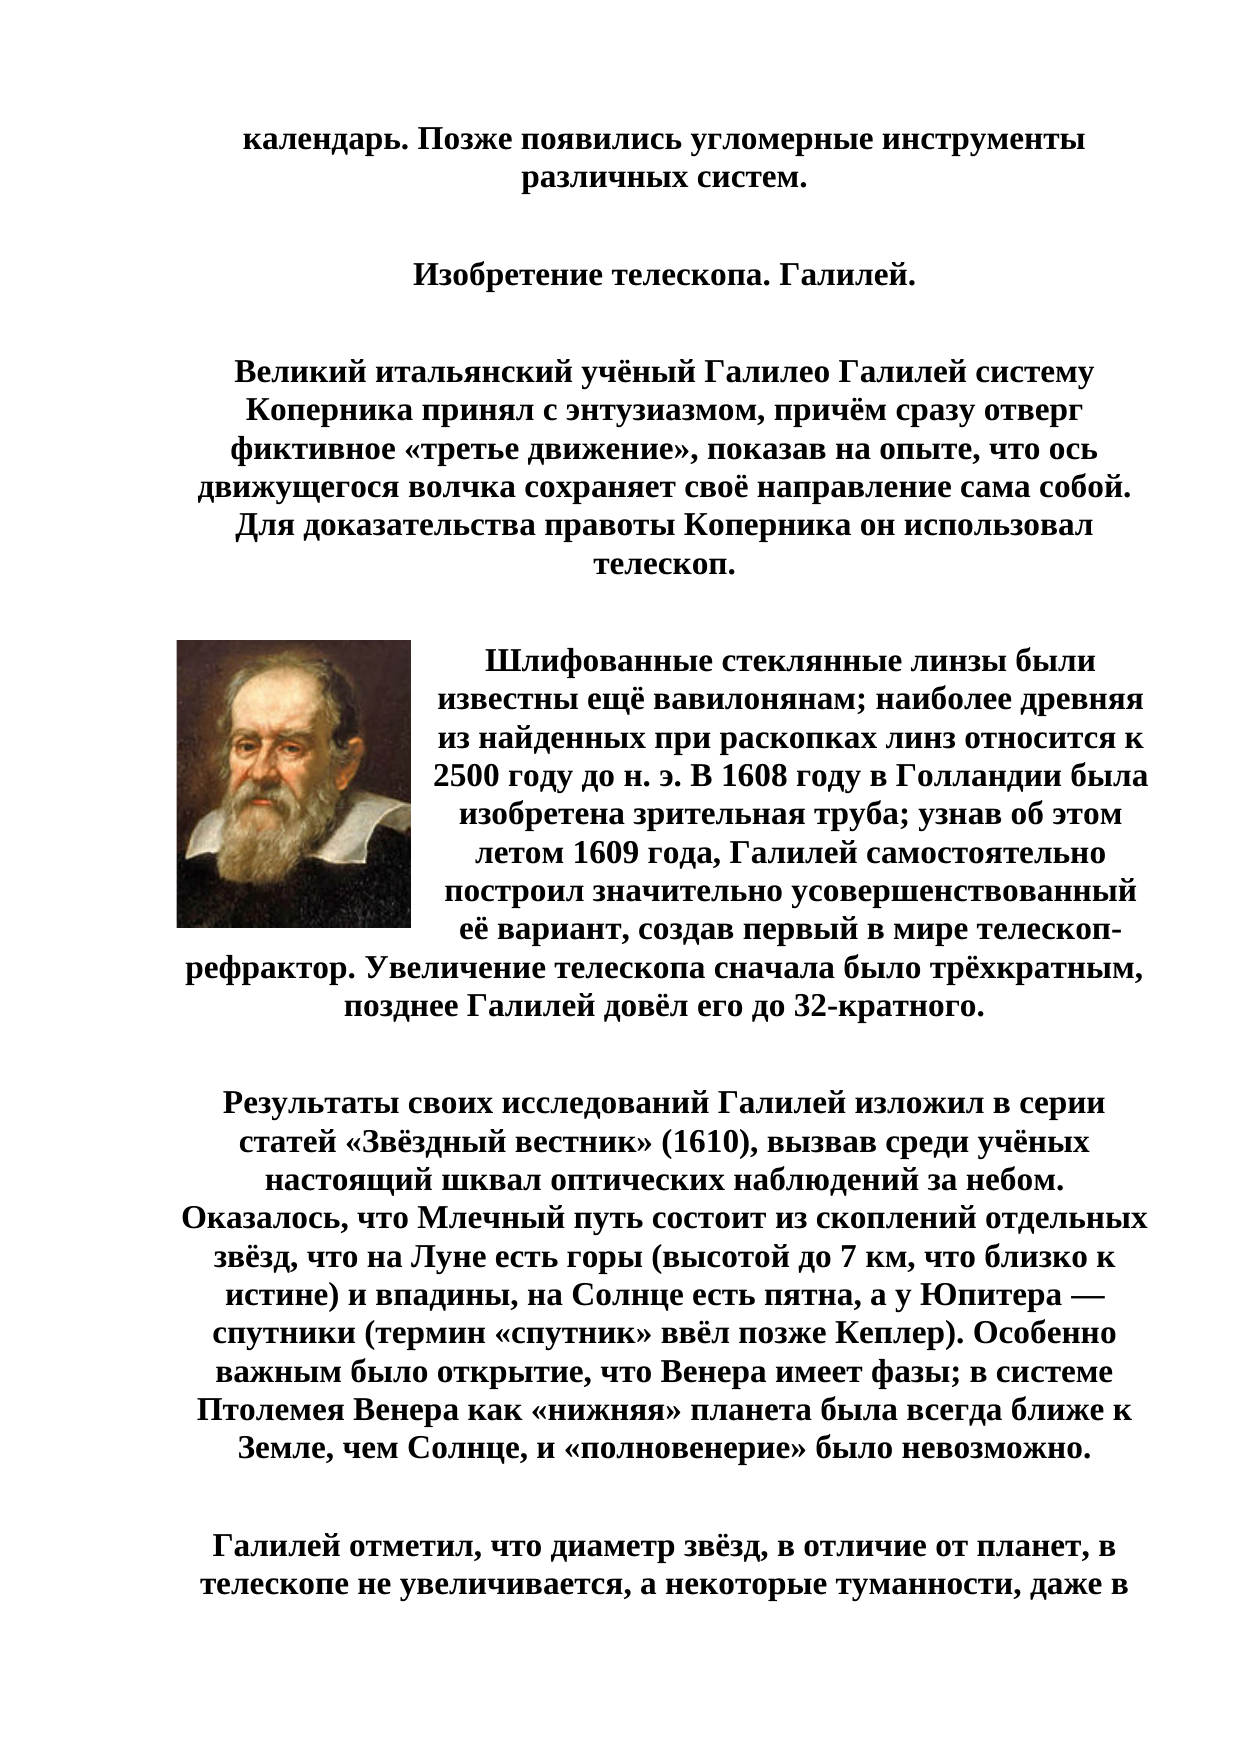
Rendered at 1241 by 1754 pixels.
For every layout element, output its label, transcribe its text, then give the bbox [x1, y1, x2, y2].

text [177, 1525, 1152, 1602]
picture [176, 640, 411, 928]
text Великий итальянский учёный Галилео Галилей систему Коперника принял с энтузиазмом, причём сразу отверг фиктивное «третье движение», показав на опыте, что ось движущегося волчка сохраняет своё направление сама собой. Для доказательства правоты Коперника он использовал телескоп. [177, 351, 1152, 581]
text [177, 118, 1152, 195]
text Шлифованные стеклянные линзы были известны ещё вавилонянам; наиболее древняя из найденных при раскопках линз относится к 2500 году до н. э. В 1608 году в Голландии была изобретена зрительная труба; узнав об этом летом 1609 года, Галилей самостоятельно построил значительно усовершенствованный её вариант, создав первый в мире телескоп-рефрактор. Увеличение телескопа сначала было трёхкратным, позднее Галилей довёл его до 32-кратного. [177, 640, 1152, 1024]
text Изобретение телескопа. Галилей. [177, 254, 1152, 292]
text Результаты своих исследований Галилей изложил в серии статей «Звёздный вестник» (1610), вызвав среди учёных настоящий шквал оптических наблюдений за небом. Оказалось, что Млечный путь состоит из скоплений отдельных звёзд, что на Луне есть горы (высотой до 7 км, что близко к истине) и впадины, на Солнце есть пятна, а у Юпитера — спутники (термин «спутник» ввёл позже Кеплер). Особенно важным было открытие, что Венера имеет фазы; в системе Птолемея Венера как «нижняя» планета была всегда ближе к Земле, чем Солнце, и «полновенерие» было невозможно. [177, 1083, 1152, 1466]
